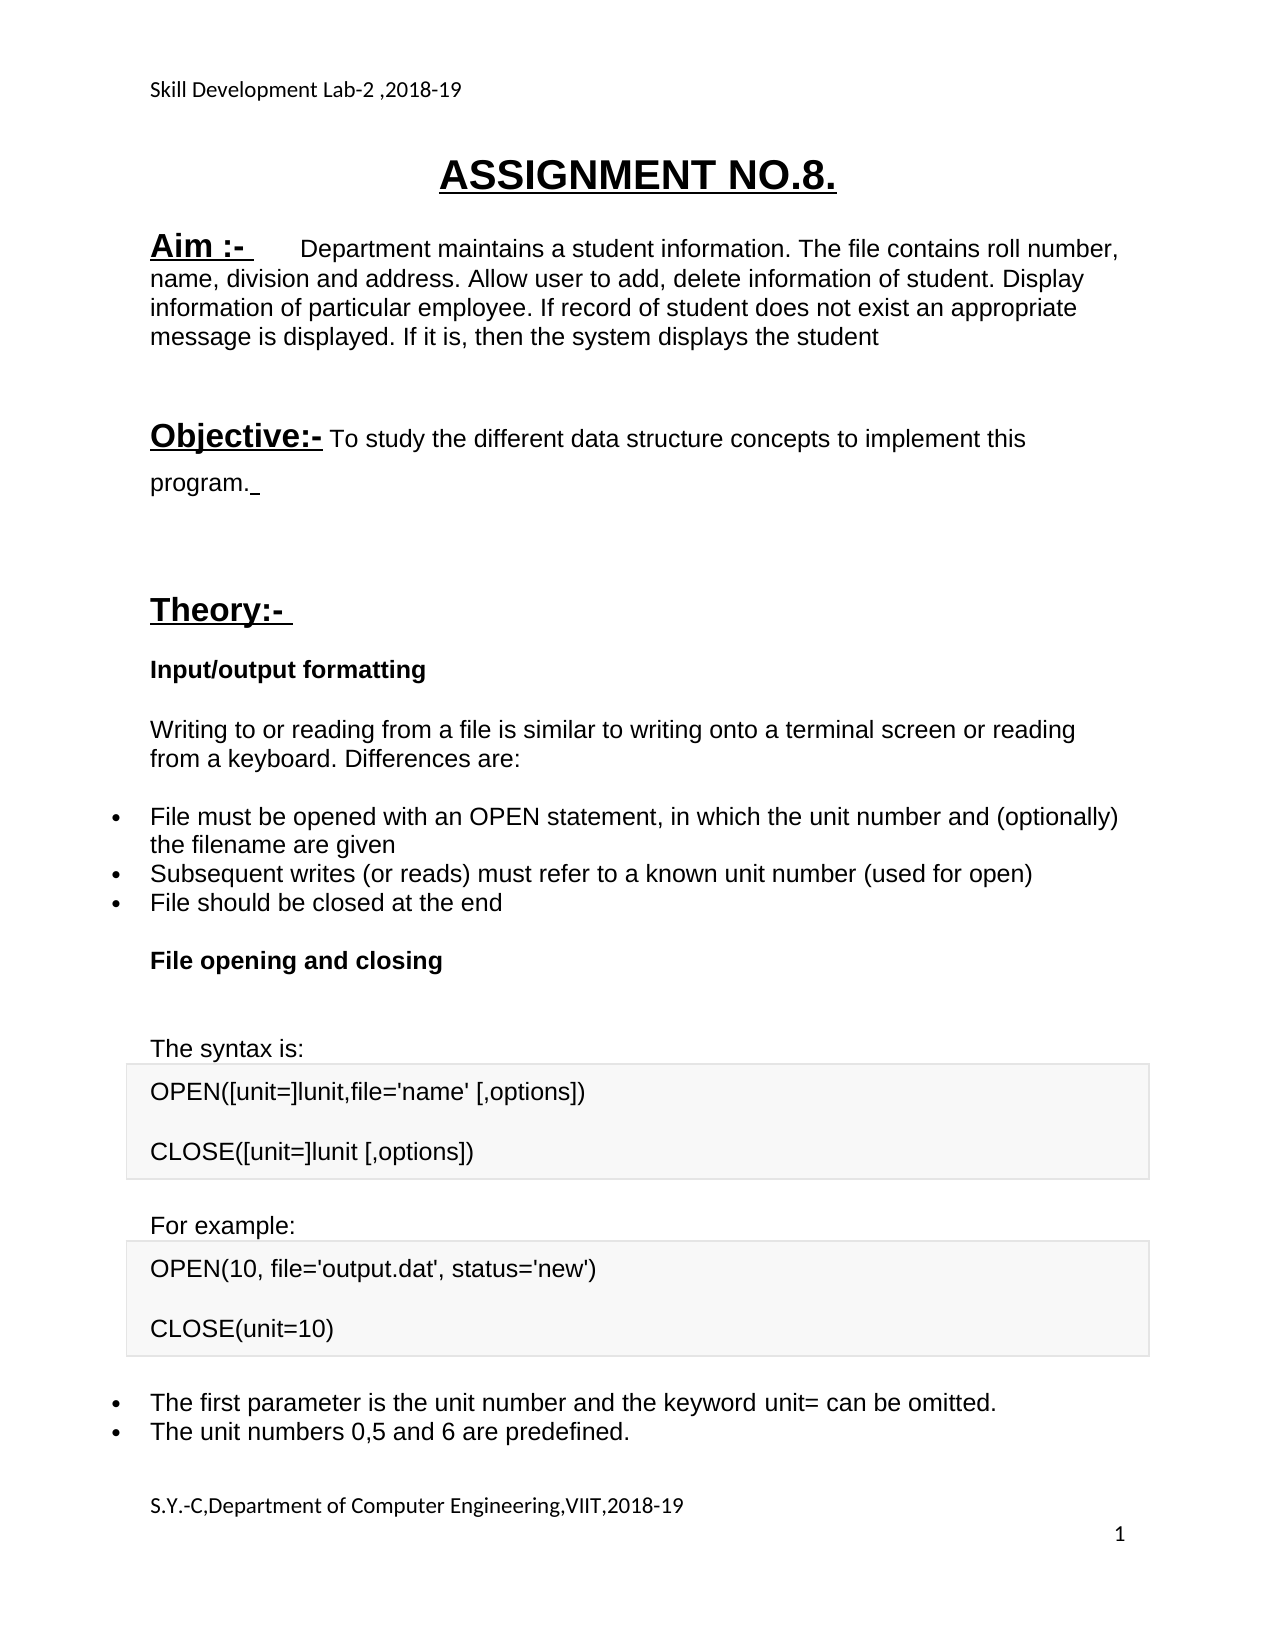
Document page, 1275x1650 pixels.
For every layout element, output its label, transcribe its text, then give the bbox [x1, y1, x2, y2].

list Subsequent writes (or reads) must refer to a known unit number (used for open) [112, 859, 1125, 888]
text Input/output formatting [150, 655, 1125, 683]
text Objective:- To study the different data structure concepts to implement this program. [150, 416, 1125, 498]
text Writing to or reading from a file is similar to writing onto a terminal screen or reading from a keyboard. Differences are: [150, 715, 1125, 772]
list The unit numbers 0,5 and 6 are predefined. [112, 1417, 1125, 1446]
list File should be closed at the end [112, 888, 1125, 916]
text For example: [150, 1211, 1125, 1240]
text CLOSE(unit=10) [127, 1300, 1148, 1355]
text CLOSE([unit=]lunit [,options]) [127, 1123, 1148, 1178]
list The first parameter is the unit number and the keyword unit= can be omitted. [112, 1388, 1125, 1417]
text The syntax is: [150, 1006, 1125, 1063]
text Aim :- Department maintains a student information. The file contains roll number, name, division and address. Allow user to add, delete information of student. Display information of particular employee. If record of student does not exist an appropriate message is displayed. If it is, then the system displays the student [150, 226, 1125, 351]
text File opening and closing [150, 946, 1125, 974]
text OPEN([unit=]lunit,file='name' [,options]) [127, 1065, 1148, 1106]
text Theory:- [150, 590, 1125, 628]
text ASSIGNMENT NO.8. [150, 150, 1125, 198]
text OPEN(10, file='output.dat', status='new') [127, 1242, 1148, 1283]
list File must be opened with an OPEN statement, in which the unit number and (optionally) the filename are given [112, 801, 1125, 859]
